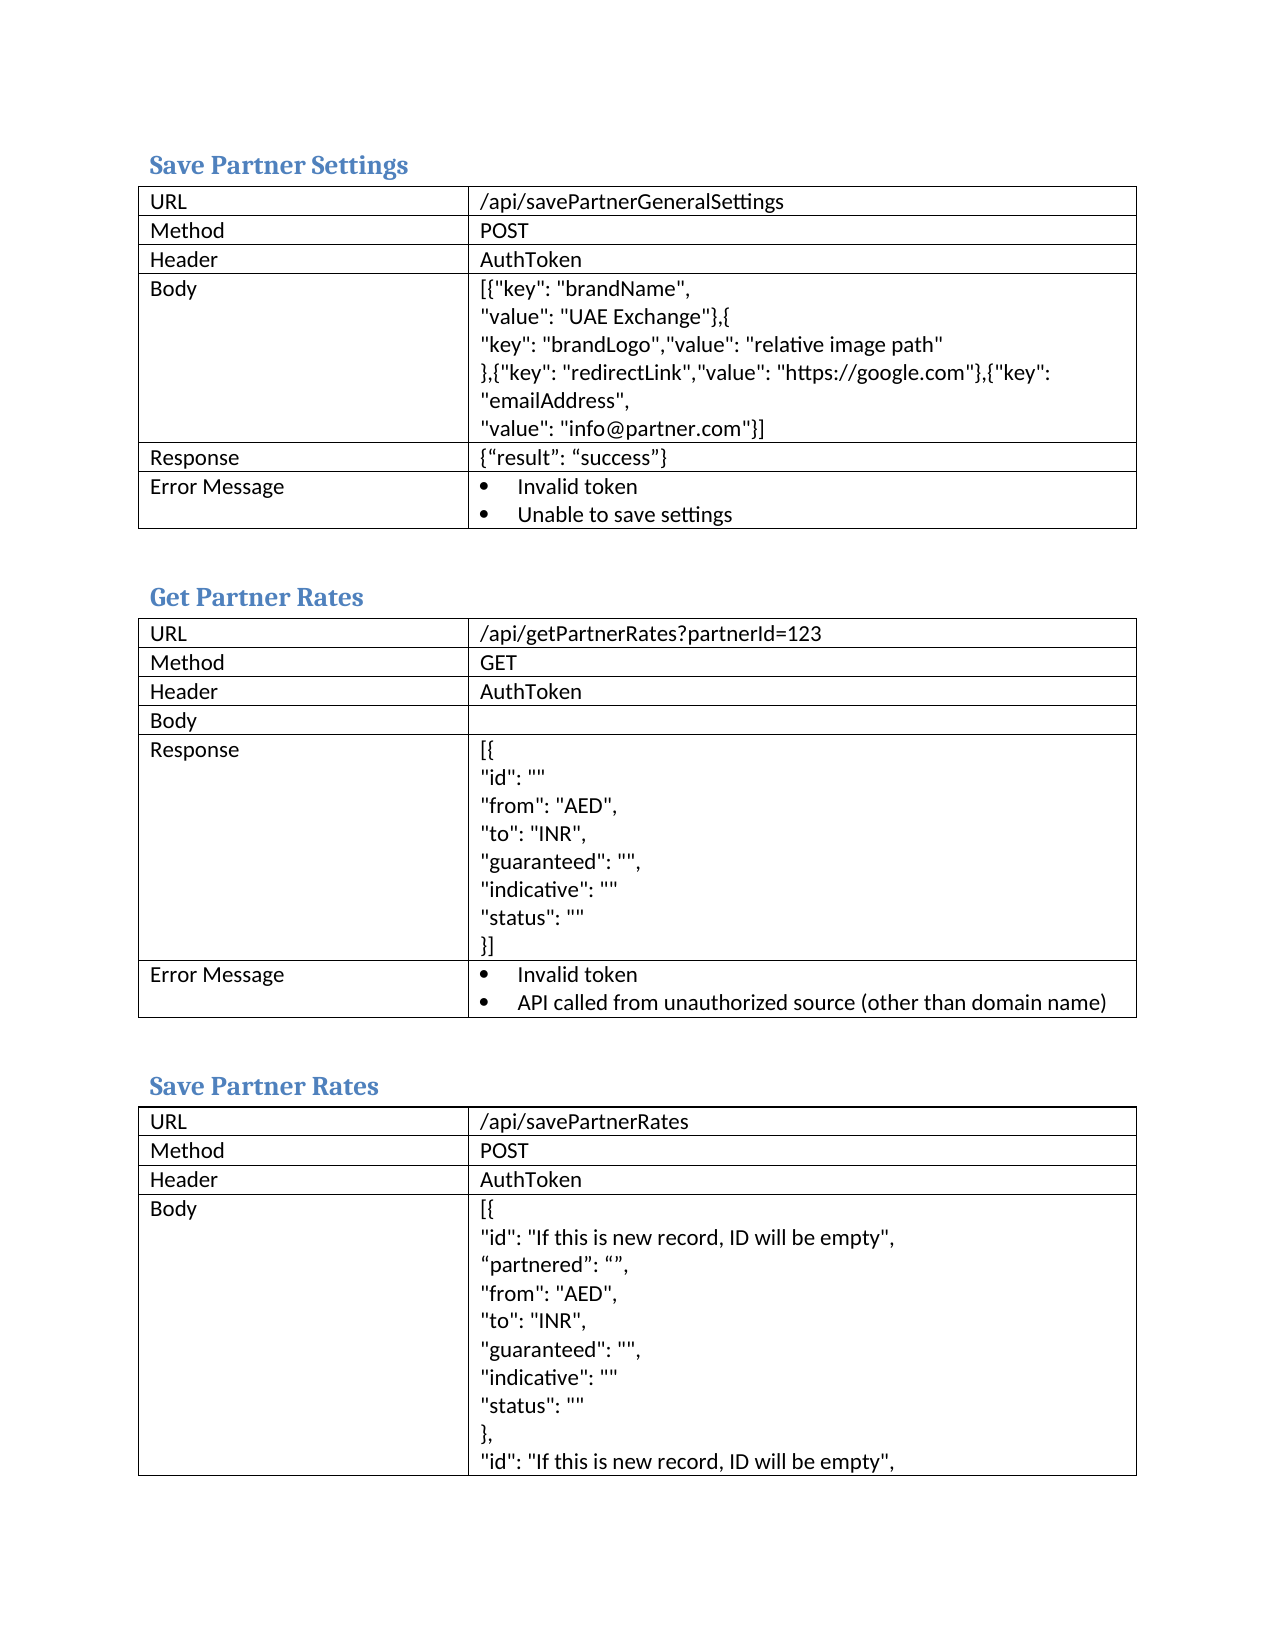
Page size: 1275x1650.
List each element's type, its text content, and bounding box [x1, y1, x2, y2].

table_header URL [139, 1108, 468, 1135]
table_cell Method [139, 1136, 468, 1164]
table_cell POST [469, 216, 1136, 244]
table_cell [{"key": "brandName", "value": "UAE Exchange"},{ "key": "brandLogo","value": "relative image path" },{"key": "redirectLink","value": "https://google.com"},{"key": "emailAddress", "value": "info@partner.com"}] [469, 274, 1136, 442]
table_cell Header [139, 677, 468, 705]
table_header /api/savePartnerGeneralSettings [469, 187, 1136, 215]
table_cell Body [139, 706, 468, 734]
subtitle Save Partner Rates [150, 1071, 1125, 1102]
table_cell Header [139, 1166, 468, 1193]
table_header /api/getPartnerRates?partnerId=123 [469, 619, 1136, 647]
table_cell Invalid token Unable to save settings [469, 472, 1136, 528]
table_cell Body [139, 1195, 468, 1475]
table_header /api/savePartnerRates [469, 1108, 1136, 1135]
table_header URL [139, 619, 468, 647]
table_cell AuthToken [469, 245, 1136, 273]
subtitle Save Partner Settings [150, 150, 1125, 181]
table_cell Header [139, 245, 468, 273]
table_cell AuthToken [469, 677, 1136, 705]
table_cell Method [139, 216, 468, 244]
table_cell Error Message [139, 472, 468, 528]
table_cell {“result”: “success”} [469, 443, 1136, 471]
table_cell POST [469, 1136, 1136, 1164]
table_cell Response [139, 443, 468, 471]
table_cell Method [139, 648, 468, 676]
table_cell GET [469, 648, 1136, 676]
table_cell Body [139, 274, 468, 442]
table_header URL [139, 187, 468, 215]
subtitle Get Partner Rates [150, 582, 1125, 613]
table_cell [469, 1195, 1136, 1475]
table_cell Invalid token API called from unauthorized source (other than domain name) [469, 961, 1136, 1017]
table_cell Error Message [139, 961, 468, 1017]
table_cell [469, 706, 1136, 734]
table_cell AuthToken [469, 1166, 1136, 1193]
table_cell [{ "id": "" "from": "AED", "to": "INR", "guaranteed": "", "indicative": "" "status": "" }] [469, 735, 1136, 959]
table_cell Response [139, 735, 468, 959]
